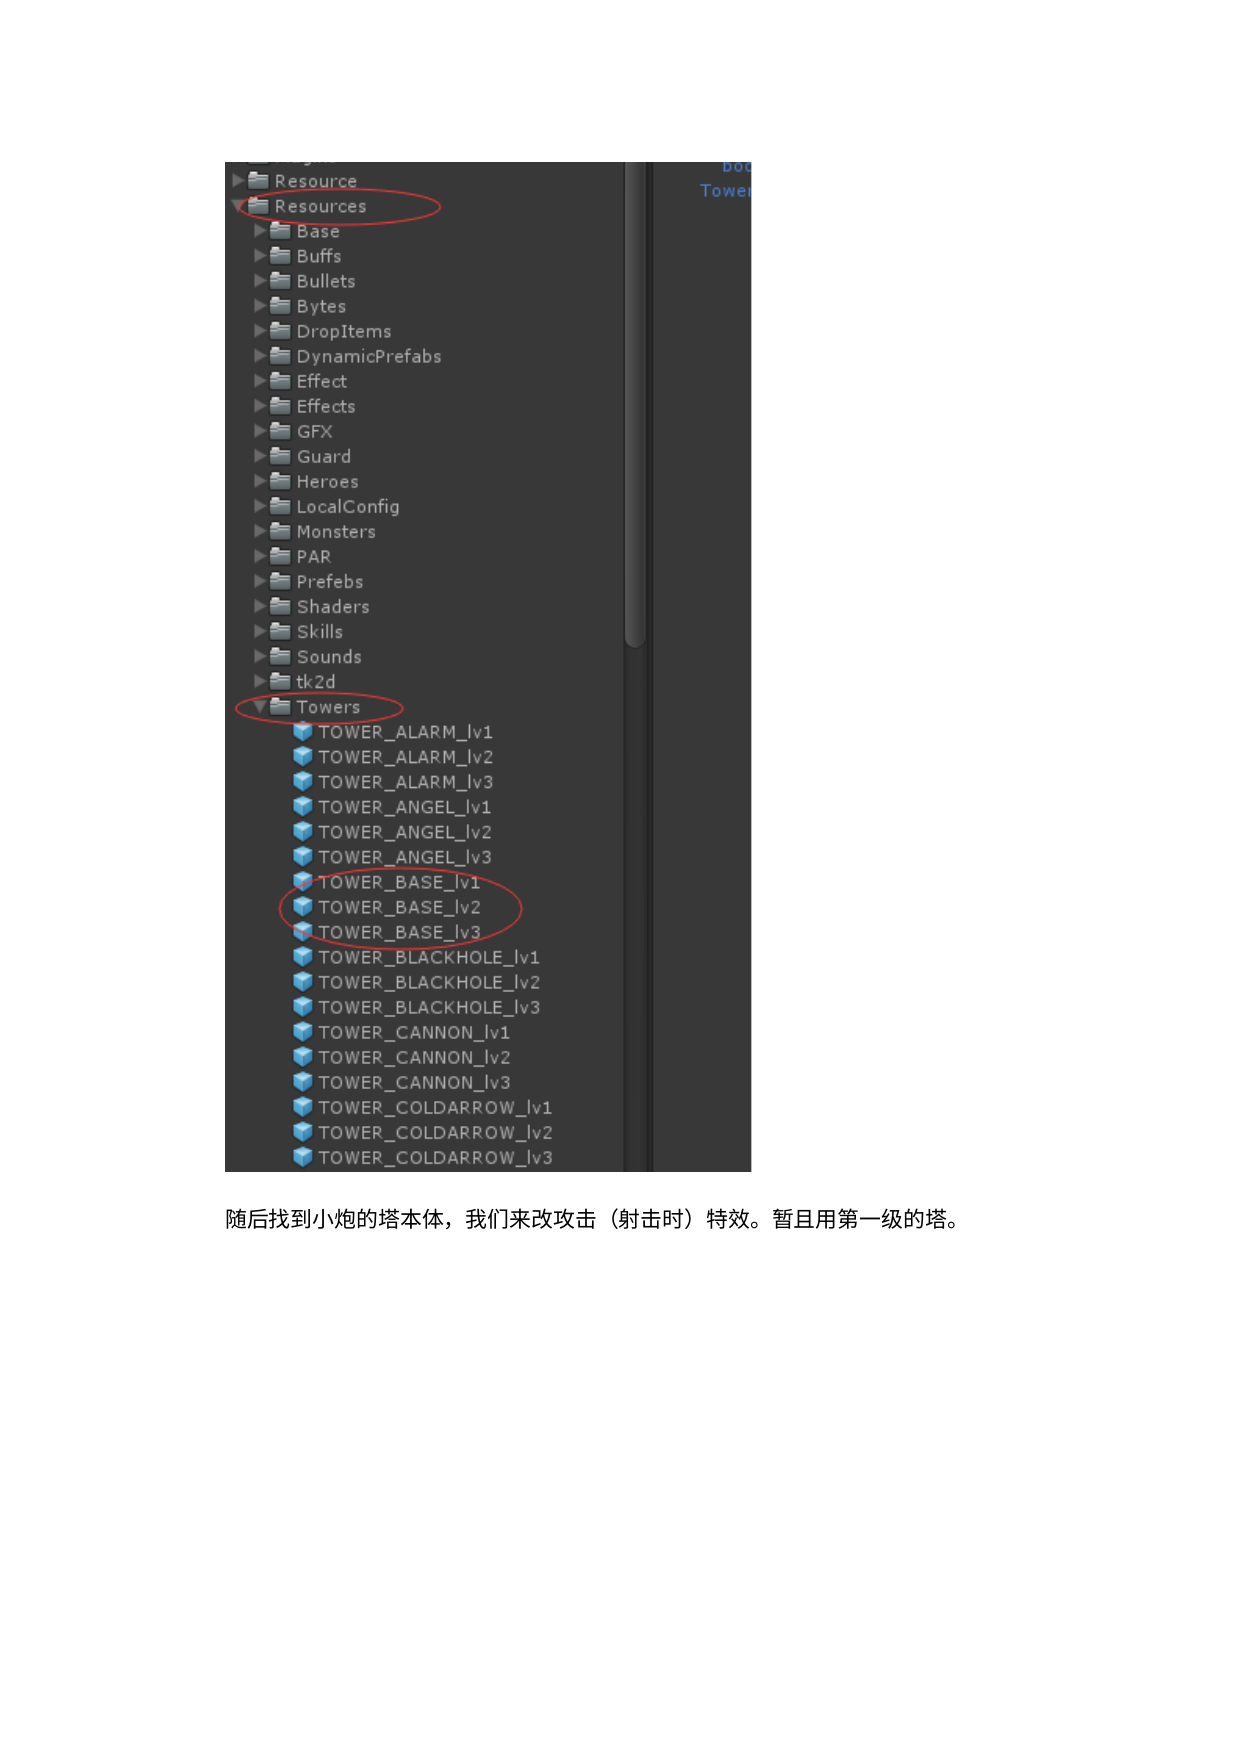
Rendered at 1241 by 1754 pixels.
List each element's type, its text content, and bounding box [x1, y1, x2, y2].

list 随后找到小炮的塔本体，我们来改攻击（射击时）特效。暂且用第一级的塔。 [225, 1202, 1053, 1234]
picture [225, 162, 752, 1172]
